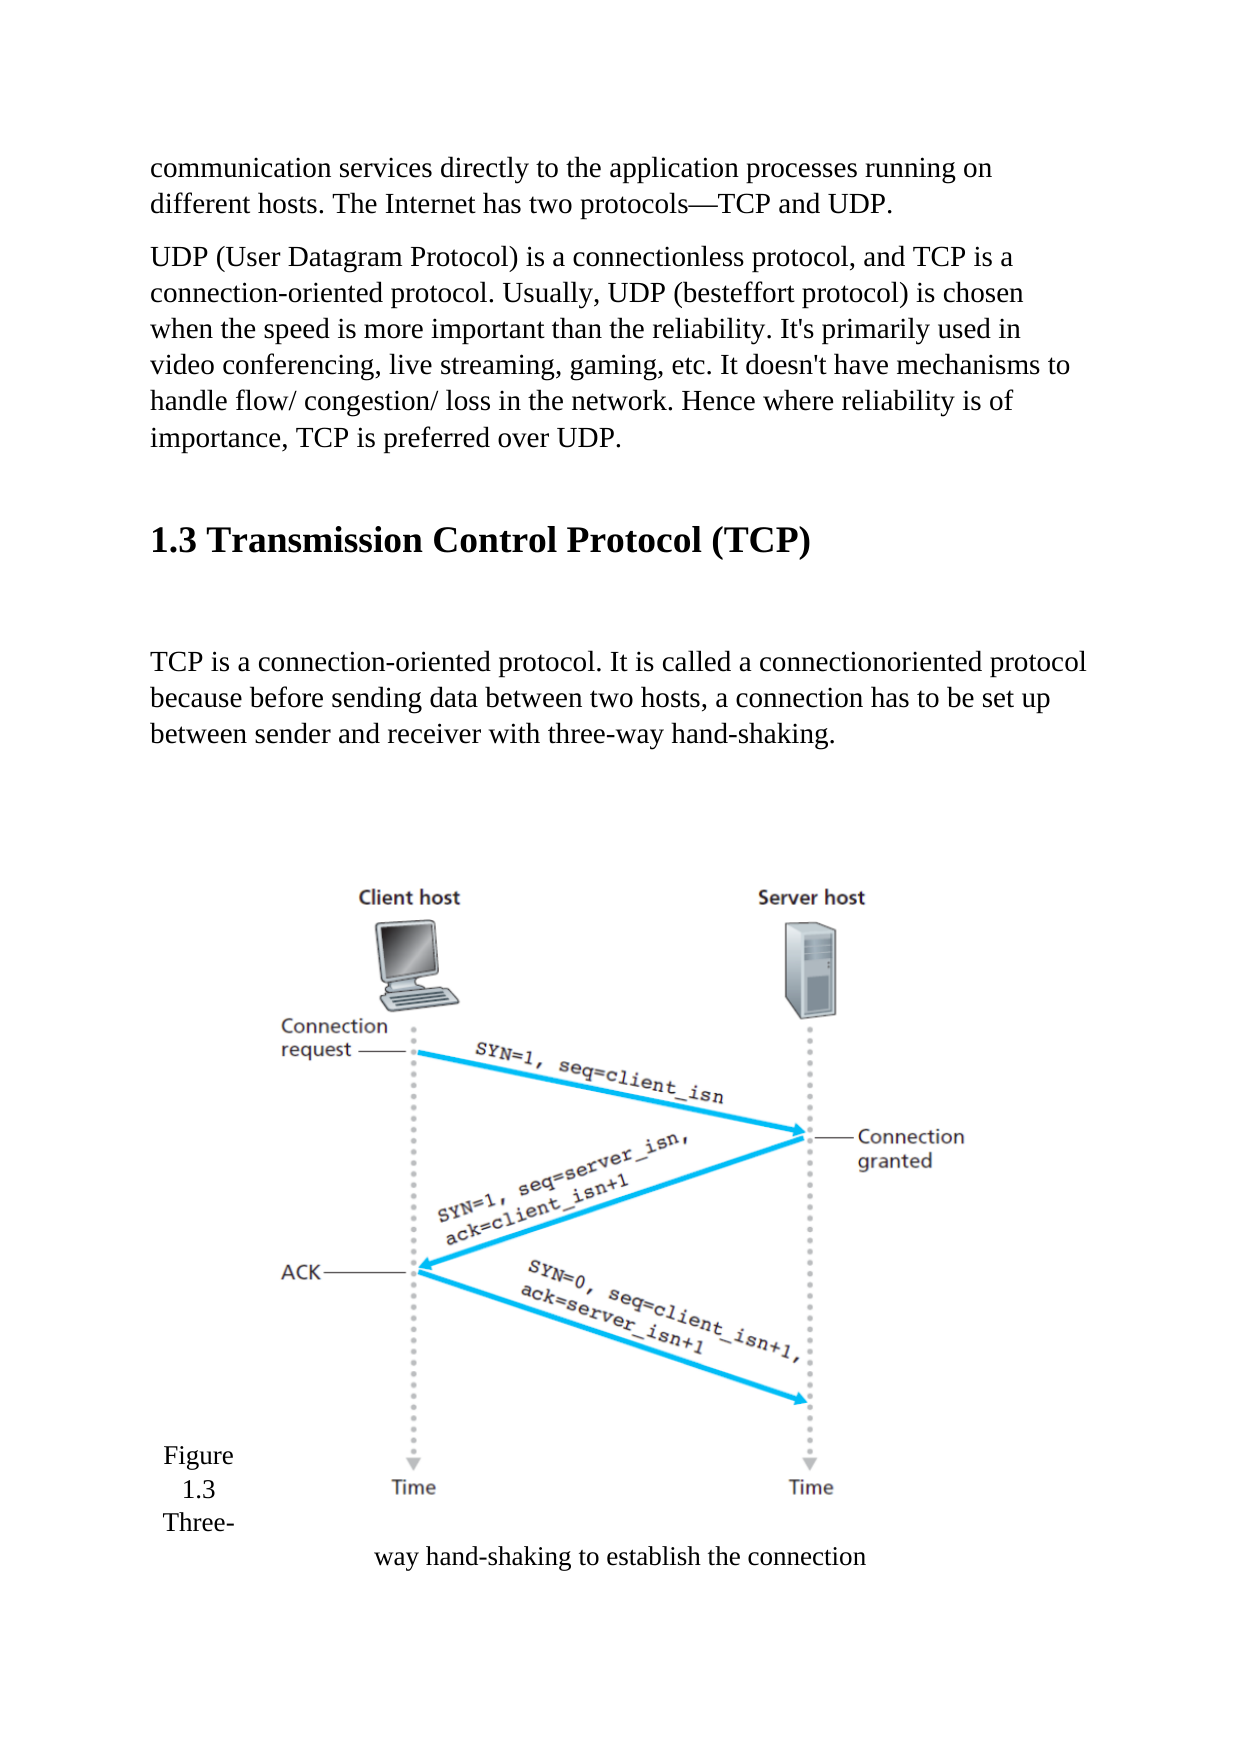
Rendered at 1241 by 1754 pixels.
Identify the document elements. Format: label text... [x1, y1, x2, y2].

text 1.3 Transmission Control Protocol (TCP) [150, 518, 1090, 561]
text TCP is a connection-oriented protocol. It is called a connectionoriented protocol because before sending data between two hosts, a connection has to be set up between sender and receiver with three-way hand-shaking. [150, 644, 1090, 750]
text UDP (User Datagram Protocol) is a connectionless protocol, and TCP is a connection-oriented protocol. Usually, UDP (besteffort protocol) is chosen when the speed is more important than the reliability. It's primarily used in video conferencing, live streaming, gaming, etc. It doesn't have mechanisms to handle flow/ congestion/ loss in the network. Hence where reliability is of importance, TCP is preferred over UDP. [150, 239, 1090, 453]
picture [247, 814, 994, 1508]
text Figure 1.3 Three-way hand-shaking to establish the connection [150, 1401, 1090, 1571]
